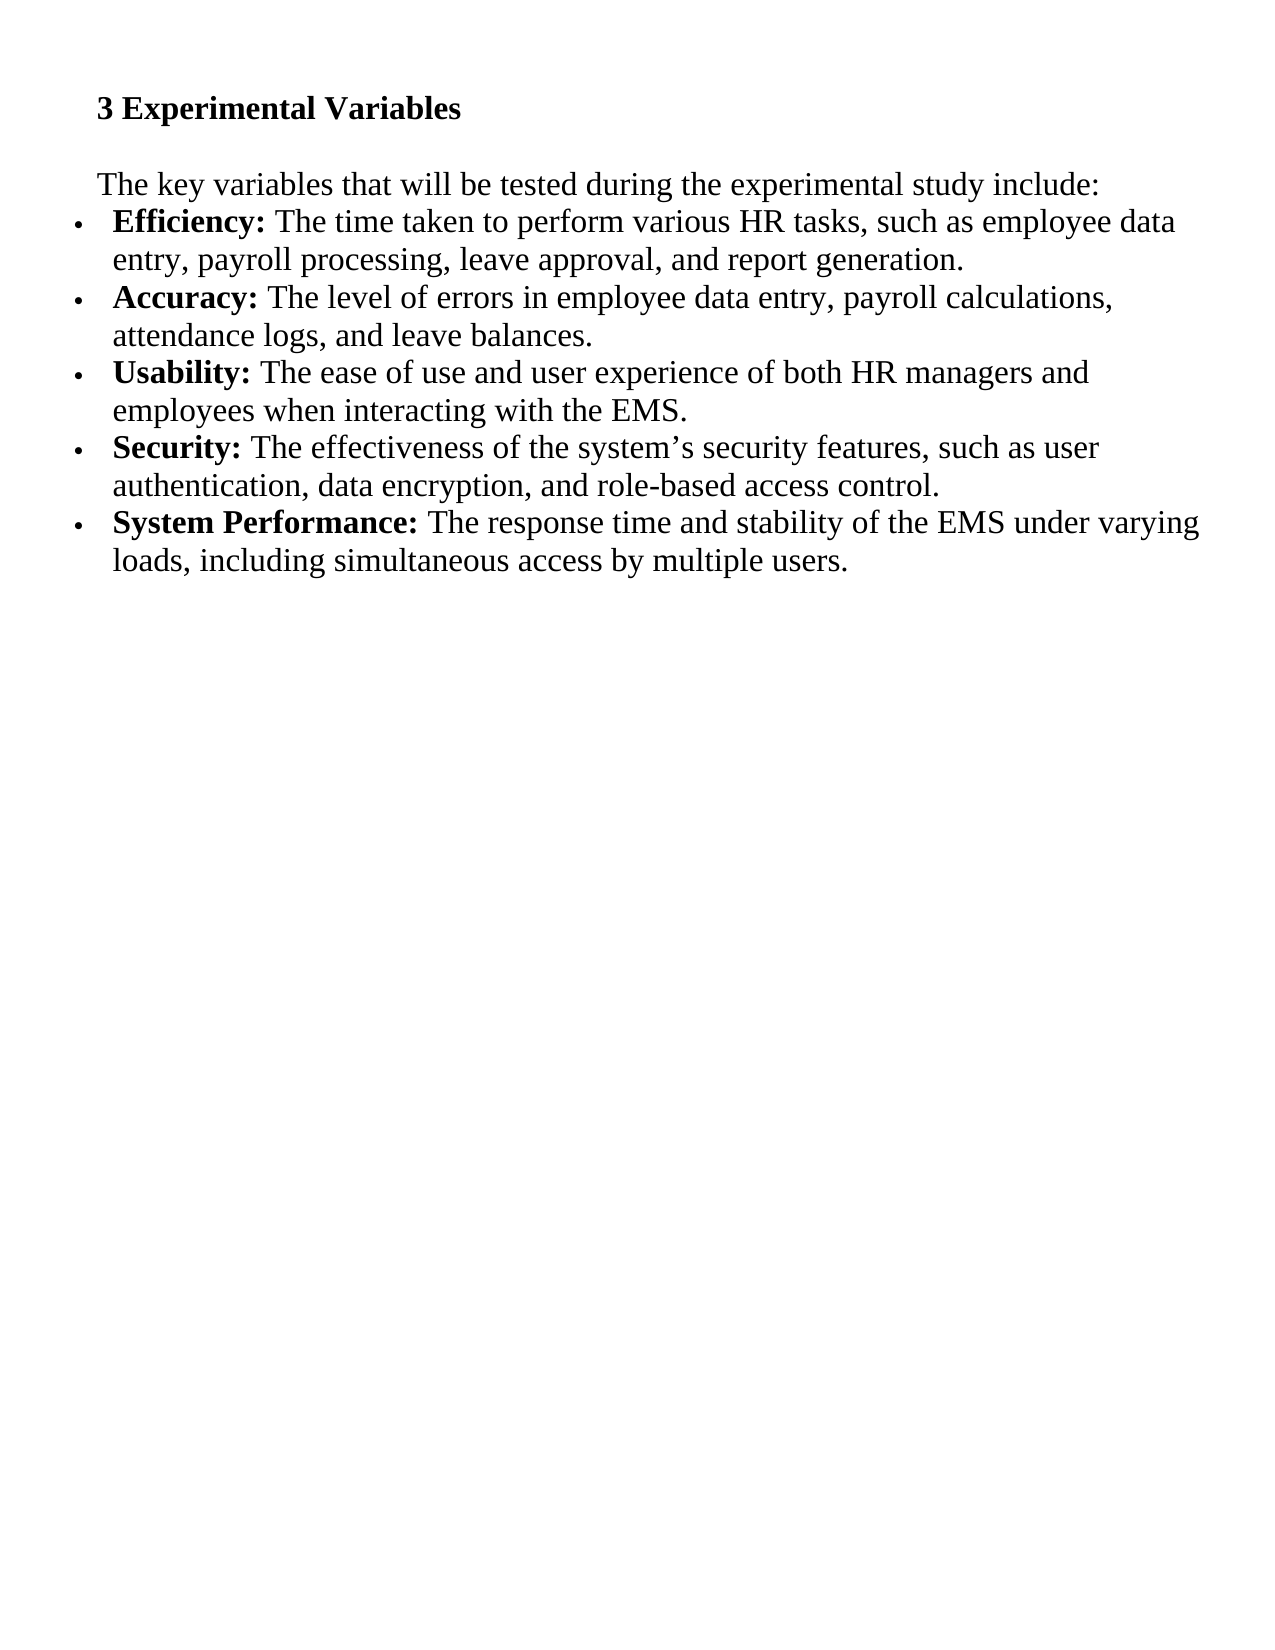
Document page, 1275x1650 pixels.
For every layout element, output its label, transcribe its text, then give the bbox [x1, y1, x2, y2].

list System Performance: The response time and stability of the EMS under varying loads, including simultaneous access by multiple users. [75, 503, 1237, 578]
list Efficiency: The time taken to perform various HR tasks, such as employee data entry, payroll processing, leave approval, and report generation. [75, 203, 1237, 278]
list Usability: The ease of use and user experience of both HR managers and employees when interacting with the EMS. [75, 353, 1237, 428]
list 3 Experimental Variables [97, 89, 1237, 127]
list Security: The effectiveness of the system’s security features, such as user authentication, data encryption, and role-based access control. [75, 428, 1237, 503]
list Accuracy: The level of errors in employee data entry, payroll calculations, attendance logs, and leave balances. [75, 278, 1237, 353]
list The key variables that will be tested during the experimental study include: [97, 165, 1237, 203]
